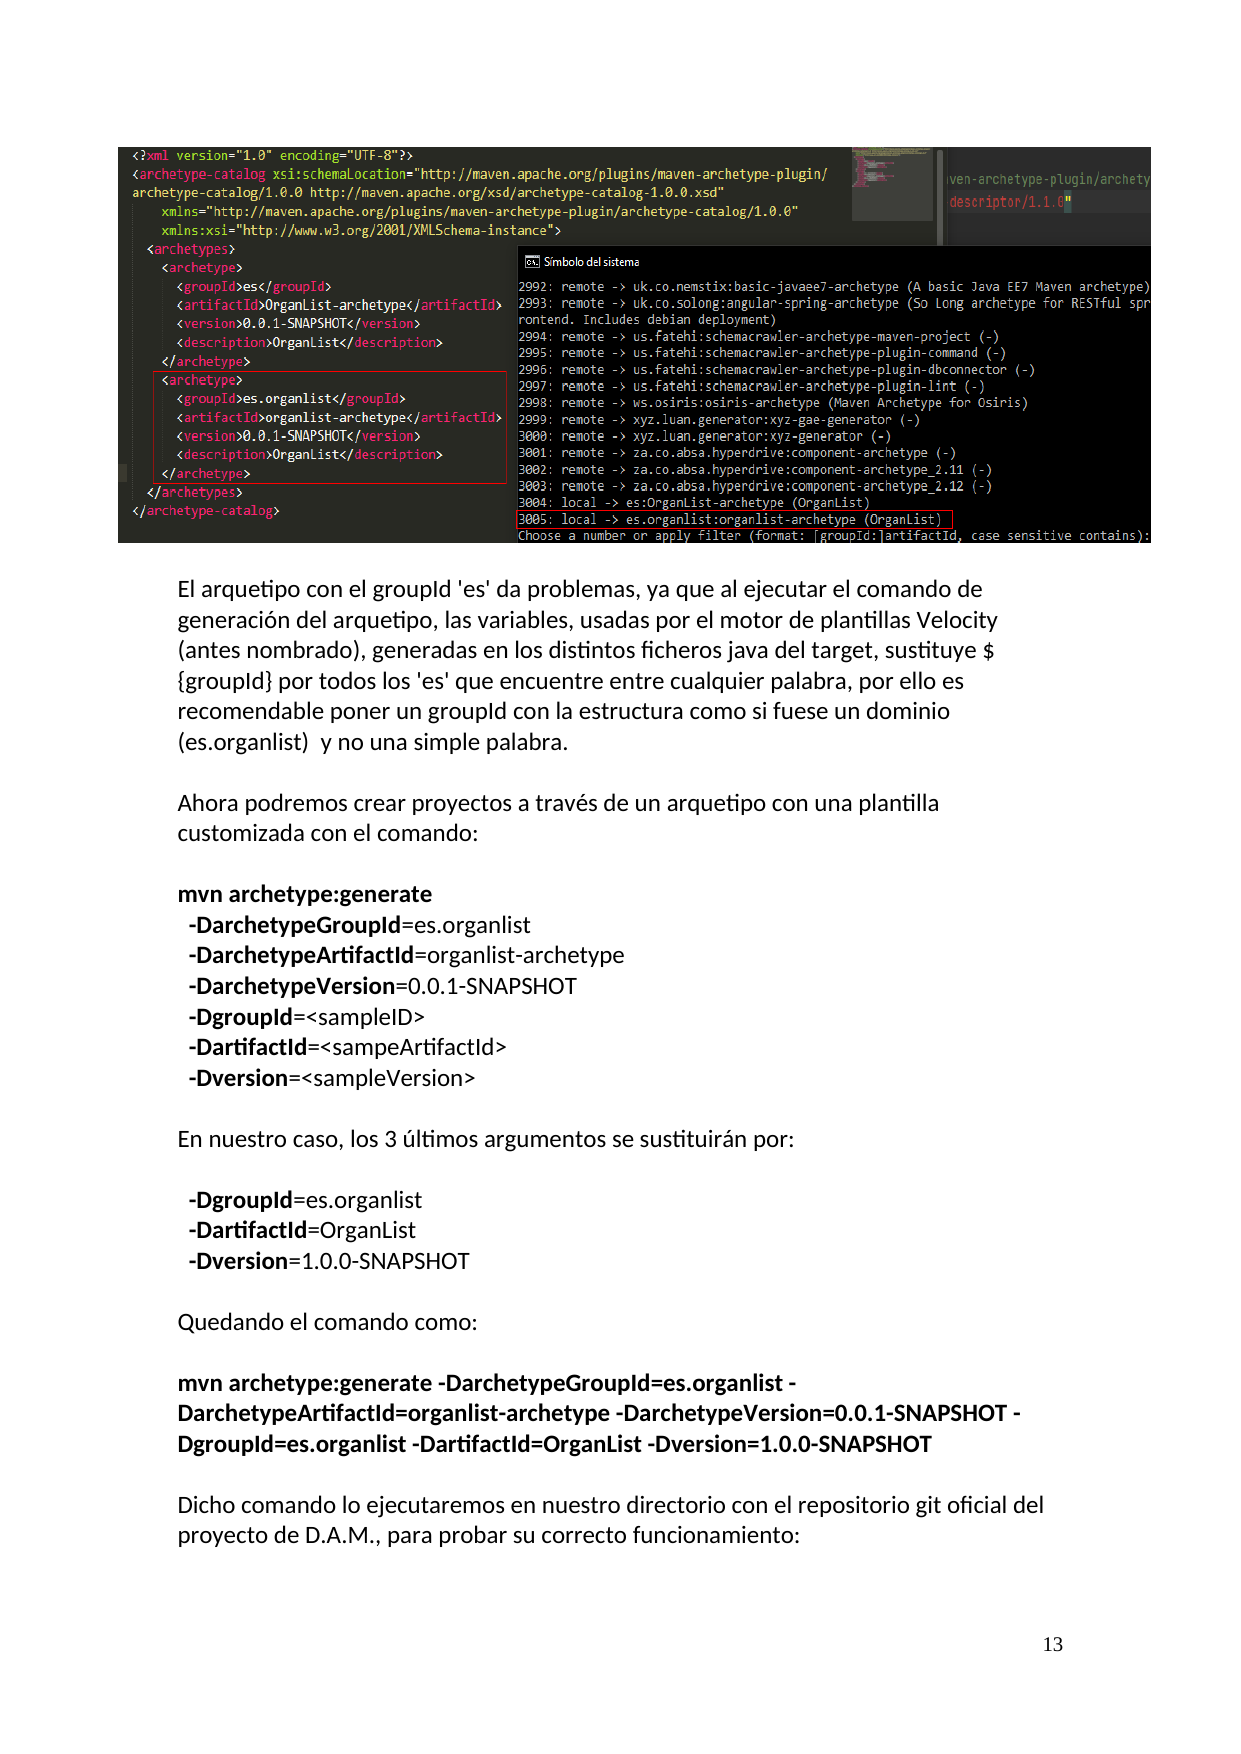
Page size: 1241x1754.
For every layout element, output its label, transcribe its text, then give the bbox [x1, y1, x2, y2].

text El arquetipo con el groupId 'es' da problemas, ya que al ejecutar el comando de generación del arquetipo, las variables, usadas por el motor de plantillas Velocity (antes nombrado), generadas en los distintos ficheros java del target, sustituye ${groupId} por todos los 'es' que encuentre entre cualquier palabra, por ello es recomendable poner un groupId con la estructura como si fuese un dominio (es.organlist) y no una simple palabra. [177, 573, 1063, 757]
text En nuestro caso, los 3 últimos argumentos se sustituirán por: [177, 1123, 1063, 1153]
text -DarchetypeVersion=0.0.1-SNAPSHOT [177, 970, 1063, 1001]
text -DgroupId=<sampleID> [177, 1001, 1063, 1031]
text -Dversion=1.0.0-SNAPSHOT [177, 1245, 1063, 1275]
text -Dversion=<sampleVersion> [177, 1062, 1063, 1092]
text -DarchetypeGroupId=es.organlist [177, 909, 1063, 940]
text -DgroupId=es.organlist [177, 1184, 1063, 1214]
text -DartifactId=OrganList [177, 1214, 1063, 1245]
text -DarchetypeArtifactId=organlist-archetype [177, 940, 1063, 970]
text mvn archetype:generate [177, 879, 1063, 909]
text Ahora podremos crear proyectos a través de un arquetipo con una plantilla customizada con el comando: [177, 787, 1063, 848]
text Quedando el comando como: [177, 1306, 1063, 1336]
text mvn archetype:generate -DarchetypeGroupId=es.organlist -DarchetypeArtifactId=organlist-archetype -DarchetypeVersion=0.0.1-SNAPSHOT -DgroupId=es.organlist -DartifactId=OrganList -Dversion=1.0.0-SNAPSHOT [177, 1367, 1063, 1458]
text -DartifactId=<sampeArtifactId> [177, 1031, 1063, 1062]
text Dicho comando lo ejecutaremos en nuestro directorio con el repositorio git oficial del proyecto de D.A.M., para probar su correcto funcionamiento: [177, 1489, 1063, 1550]
picture [118, 147, 1151, 543]
